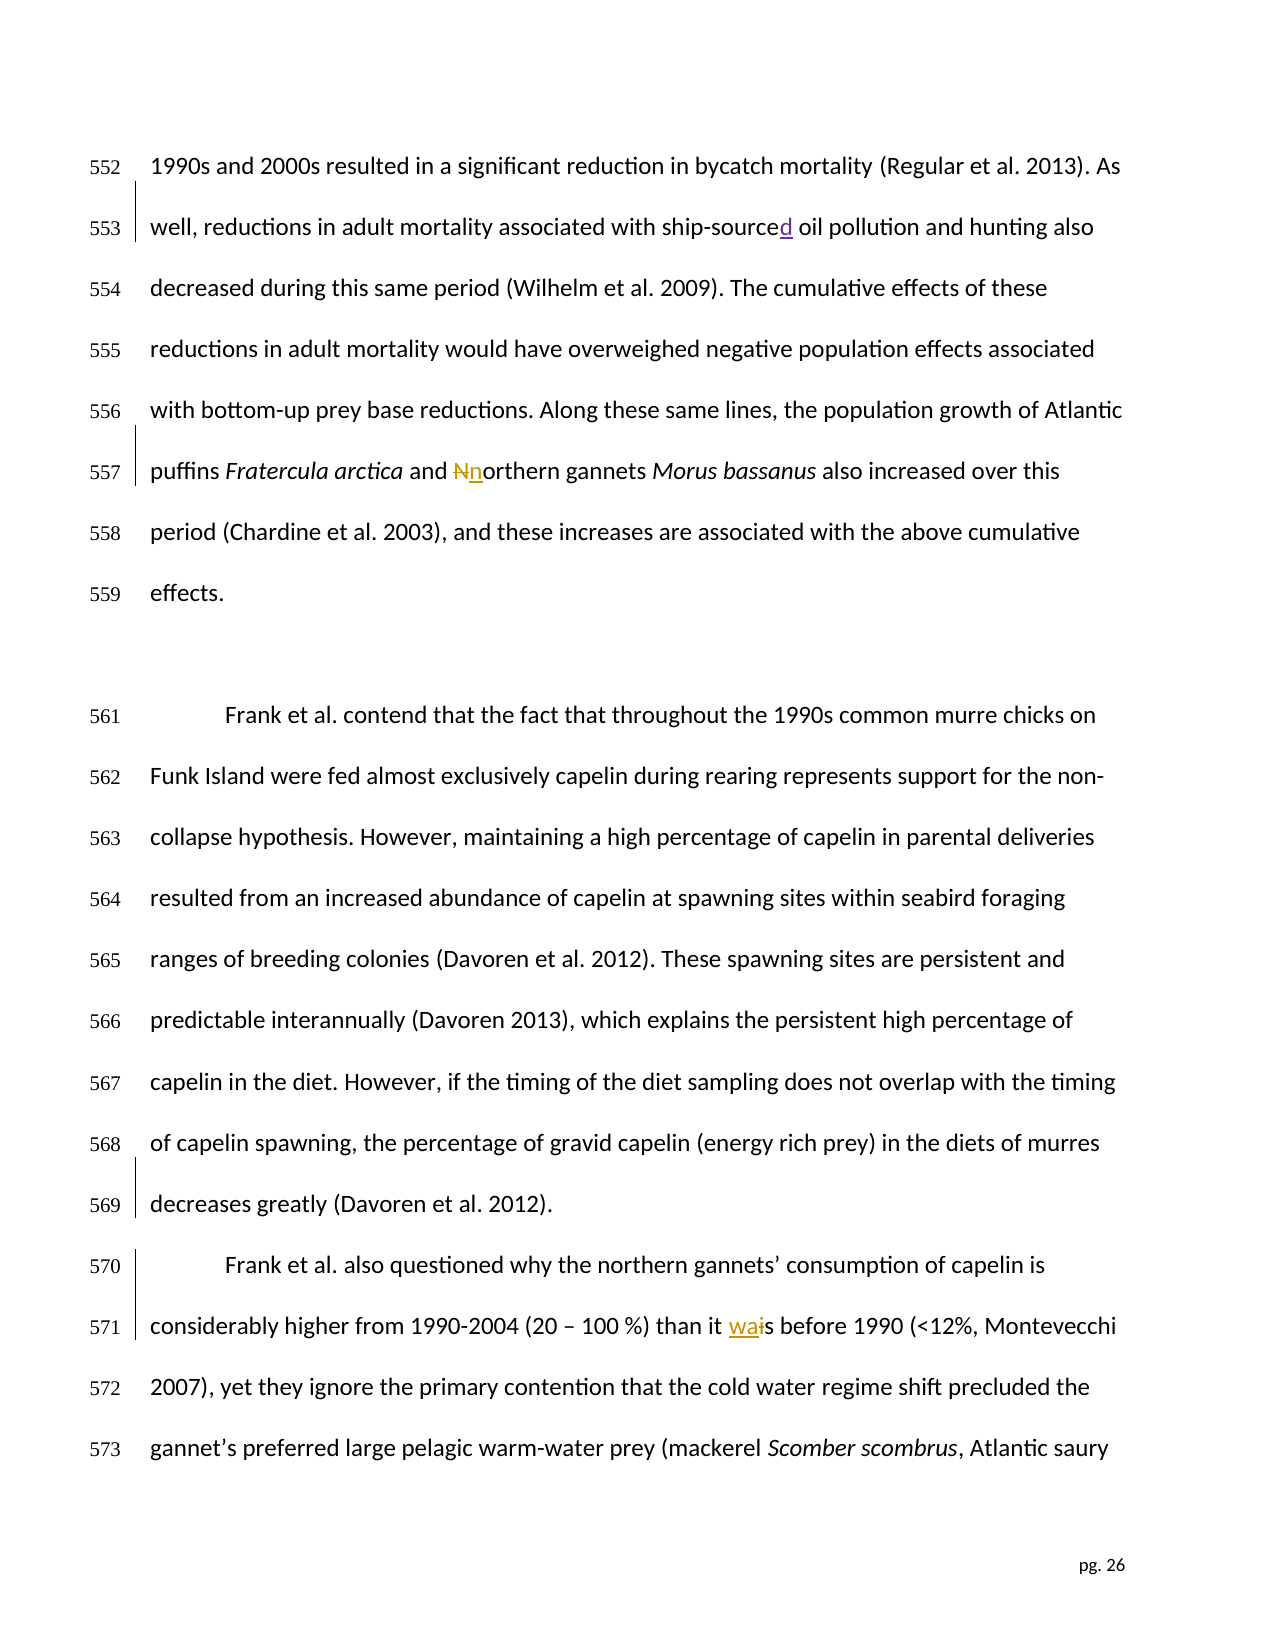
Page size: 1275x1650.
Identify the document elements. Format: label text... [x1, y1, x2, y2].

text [150, 1249, 1125, 1462]
text Frank et al. contend that the fact that throughout the 1990s common murre chicks on Funk Island were fed almost exclusively capelin during rearing represents support for the non-collapse hypothesis. However, maintaining a high percentage of capelin in parental deliveries resulted from an increased abundance of capelin at spawning sites within seabird foraging ranges of breeding colonies (Davoren et al. 2012). These spawning sites are persistent and predictable interannually (Davoren 2013), which explains the persistent high percentage of capelin in the diet. However, if the timing of the diet sampling does not overlap with the timing of capelin spawning, the percentage of gravid capelin (energy rich prey) in the diets of murres decreases greatly (Davoren et al. 2012). [150, 699, 1125, 1218]
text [150, 150, 1125, 669]
